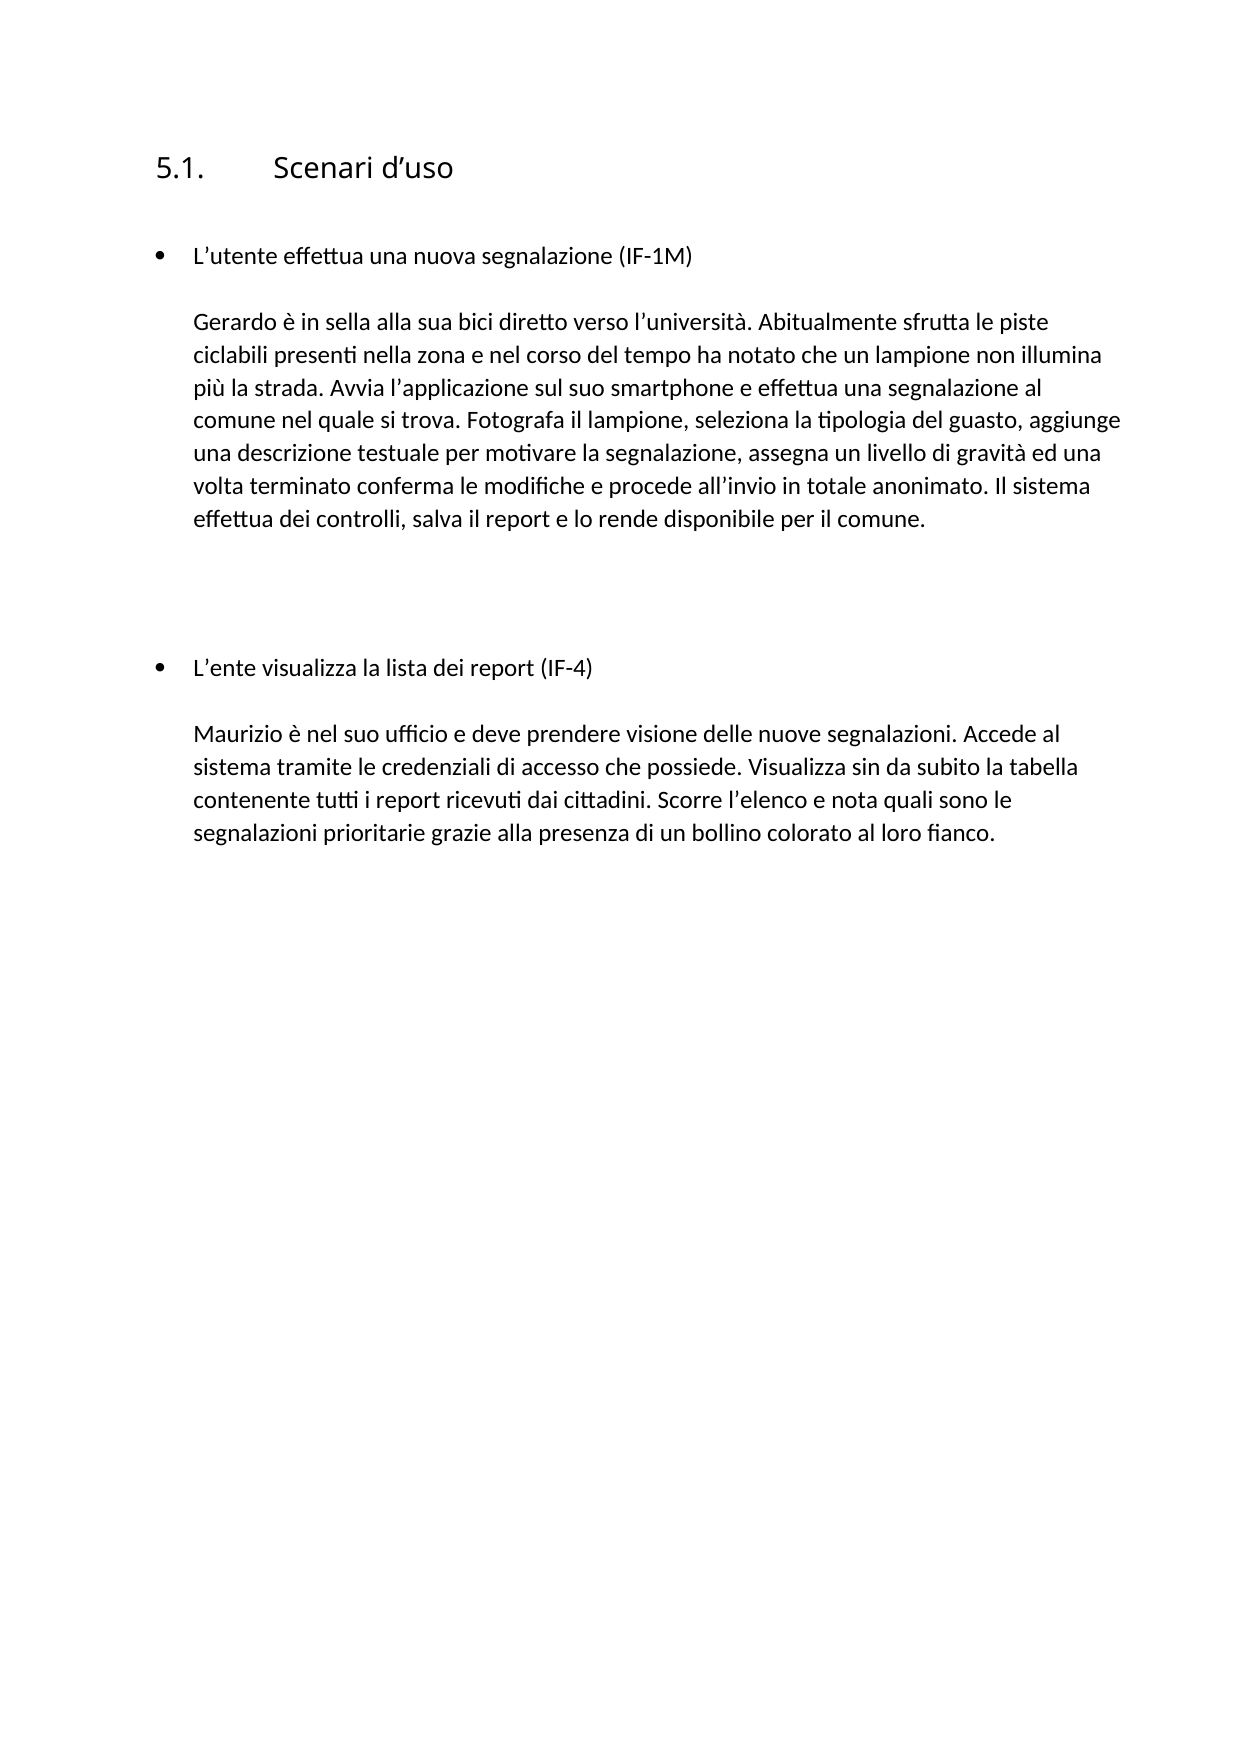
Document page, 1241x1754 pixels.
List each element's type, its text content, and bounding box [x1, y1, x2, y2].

list L’utente effettua una nuova segnalazione (IF-1M) [156, 240, 1122, 271]
list L’ente visualizza la lista dei report (IF-4) [156, 652, 1122, 683]
list Maurizio è nel suo ufficio e deve prendere visione delle nuove segnalazioni. Accede al sistema tramite le credenziali di accesso che possiede. Visualizza sin da subito la tabella contenente tutti i report ricevuti dai cittadini. Scorre l’elenco e nota quali sono le segnalazioni prioritarie grazie alla presenza di un bollino colorato al loro fianco. [193, 718, 1122, 847]
list Gerardo è in sella alla sua bici diretto verso l’università. Abitualmente sfrutta le piste ciclabili presenti nella zona e nel corso del tempo ha notato che un lampione non illumina più la strada. Avvia l’applicazione sul suo smartphone e effettua una segnalazione al comune nel quale si trova. Fotografa il lampione, seleziona la tipologia del guasto, aggiunge una descrizione testuale per motivare la segnalazione, assegna un livello di gravità ed una volta terminato conferma le modifiche e procede all’invio in totale anonimato. Il sistema effettua dei controlli, salva il report e lo rende disponibile per il comune. [193, 306, 1122, 534]
subtitle Scenari d’uso [156, 148, 1122, 187]
